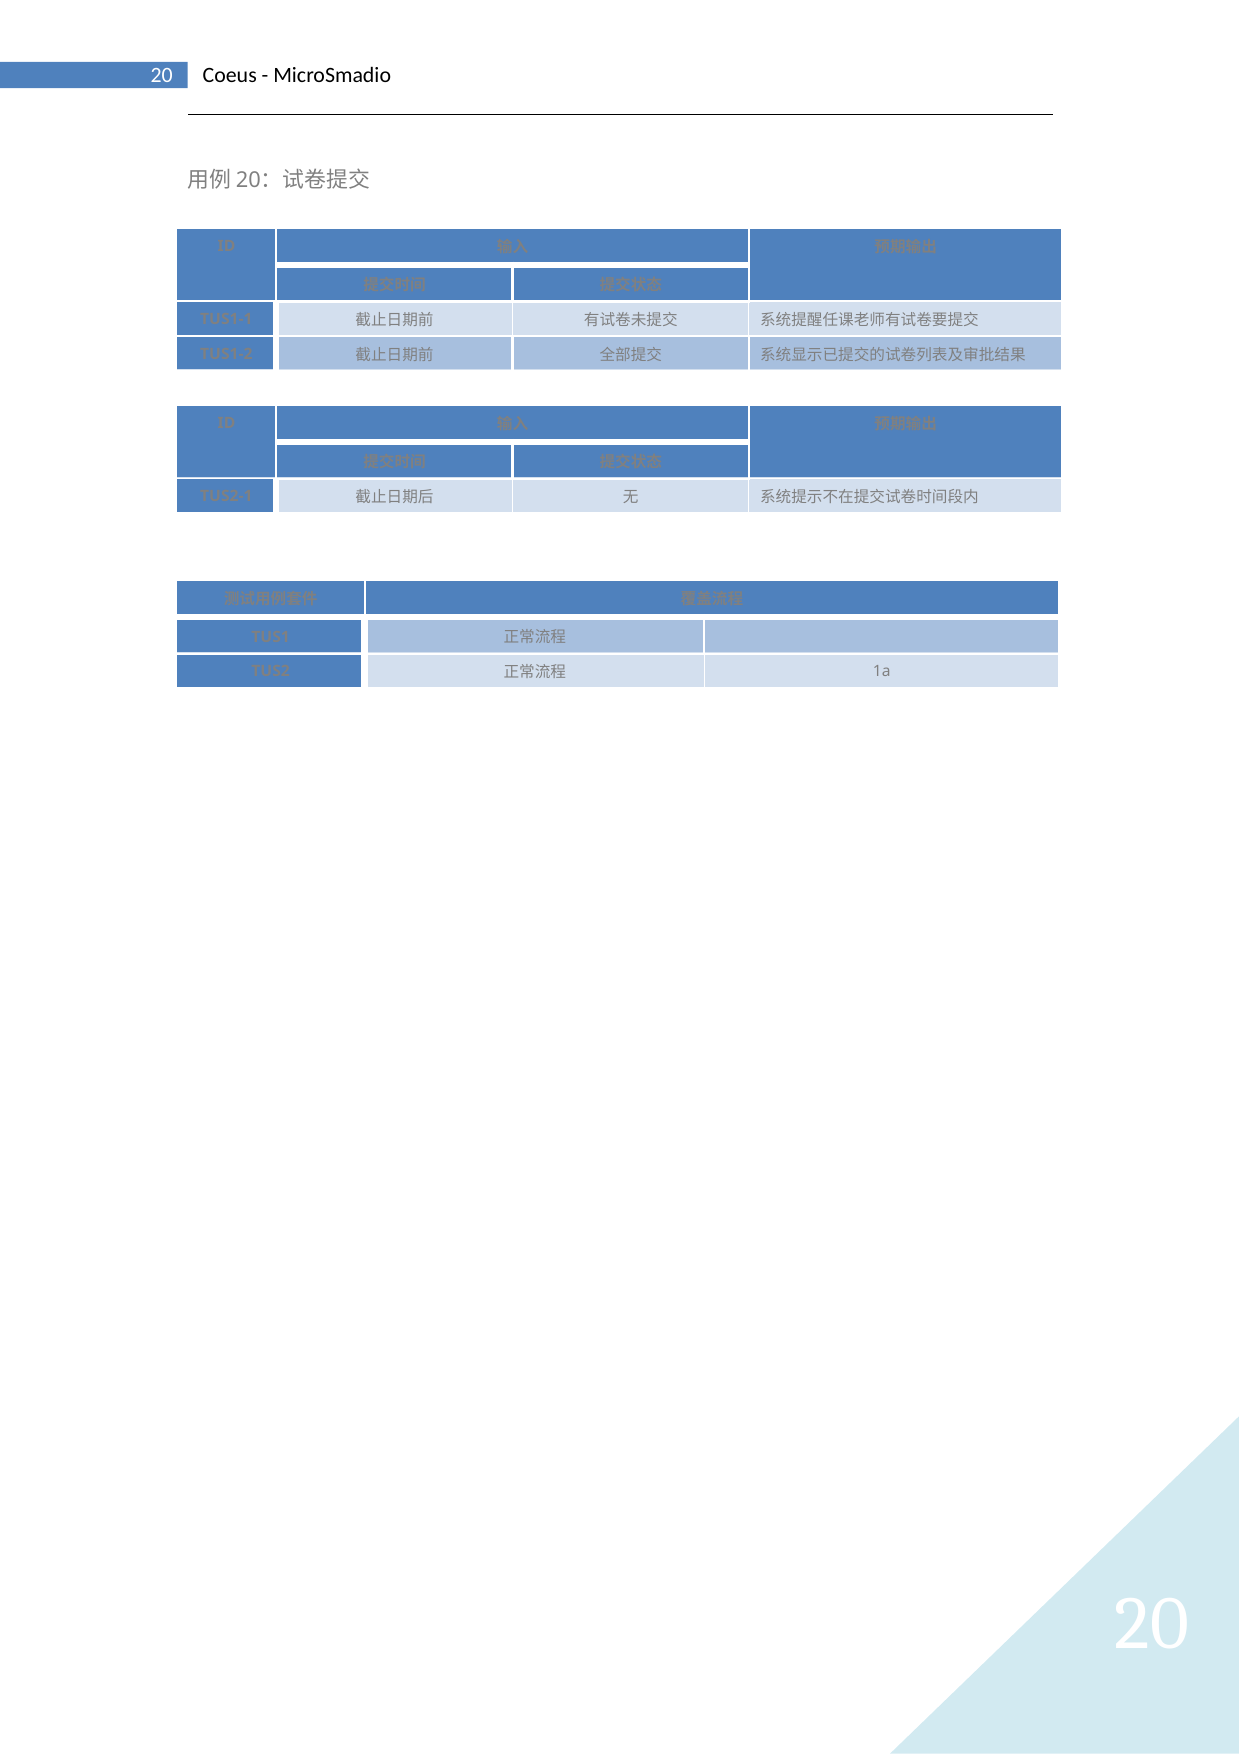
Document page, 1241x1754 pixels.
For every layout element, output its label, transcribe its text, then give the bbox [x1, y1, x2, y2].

table_header 覆盖流程 [366, 581, 1058, 614]
table_cell 系统提示不在提交试卷时间段内 [749, 479, 1061, 512]
table_cell 提交时间 [277, 268, 511, 300]
table_cell 无 [513, 480, 748, 512]
table_cell 截止日期后 [279, 480, 512, 512]
table_cell TUS2-1 [177, 479, 273, 512]
table_cell 正常流程 [368, 655, 704, 687]
table_cell TUS2 [177, 655, 361, 687]
table_cell TUS1-2 [177, 337, 273, 369]
table_header 输入 [277, 229, 748, 262]
table_cell 提交状态 [514, 445, 748, 477]
table_cell 系统显示已提交的试卷列表及审批结果 [750, 337, 1061, 369]
table_cell 系统提醒任课老师有试卷要提交 [749, 302, 1061, 335]
table_cell 截止日期前 [279, 303, 512, 335]
table_header 预期输出 [750, 229, 1061, 300]
table_cell TUS1-1 [177, 302, 273, 335]
table_cell 提交状态 [514, 268, 748, 300]
table_header ID [177, 229, 275, 300]
table_cell 全部提交 [514, 337, 748, 369]
table_cell [705, 620, 1058, 652]
table_header 输入 [277, 406, 748, 439]
table_cell TUS1 [177, 620, 361, 652]
table_cell 有试卷未提交 [513, 303, 748, 335]
table_cell 正常流程 [368, 620, 703, 652]
table_header 预期输出 [750, 406, 1061, 477]
text 用例20：试卷提交 [187, 162, 1053, 194]
table_header ID [177, 406, 275, 477]
table_cell 1a [705, 655, 1058, 687]
table_cell 提交时间 [277, 445, 511, 477]
table_header 测试用例套件 [177, 581, 364, 614]
table_cell 截止日期前 [279, 337, 511, 369]
